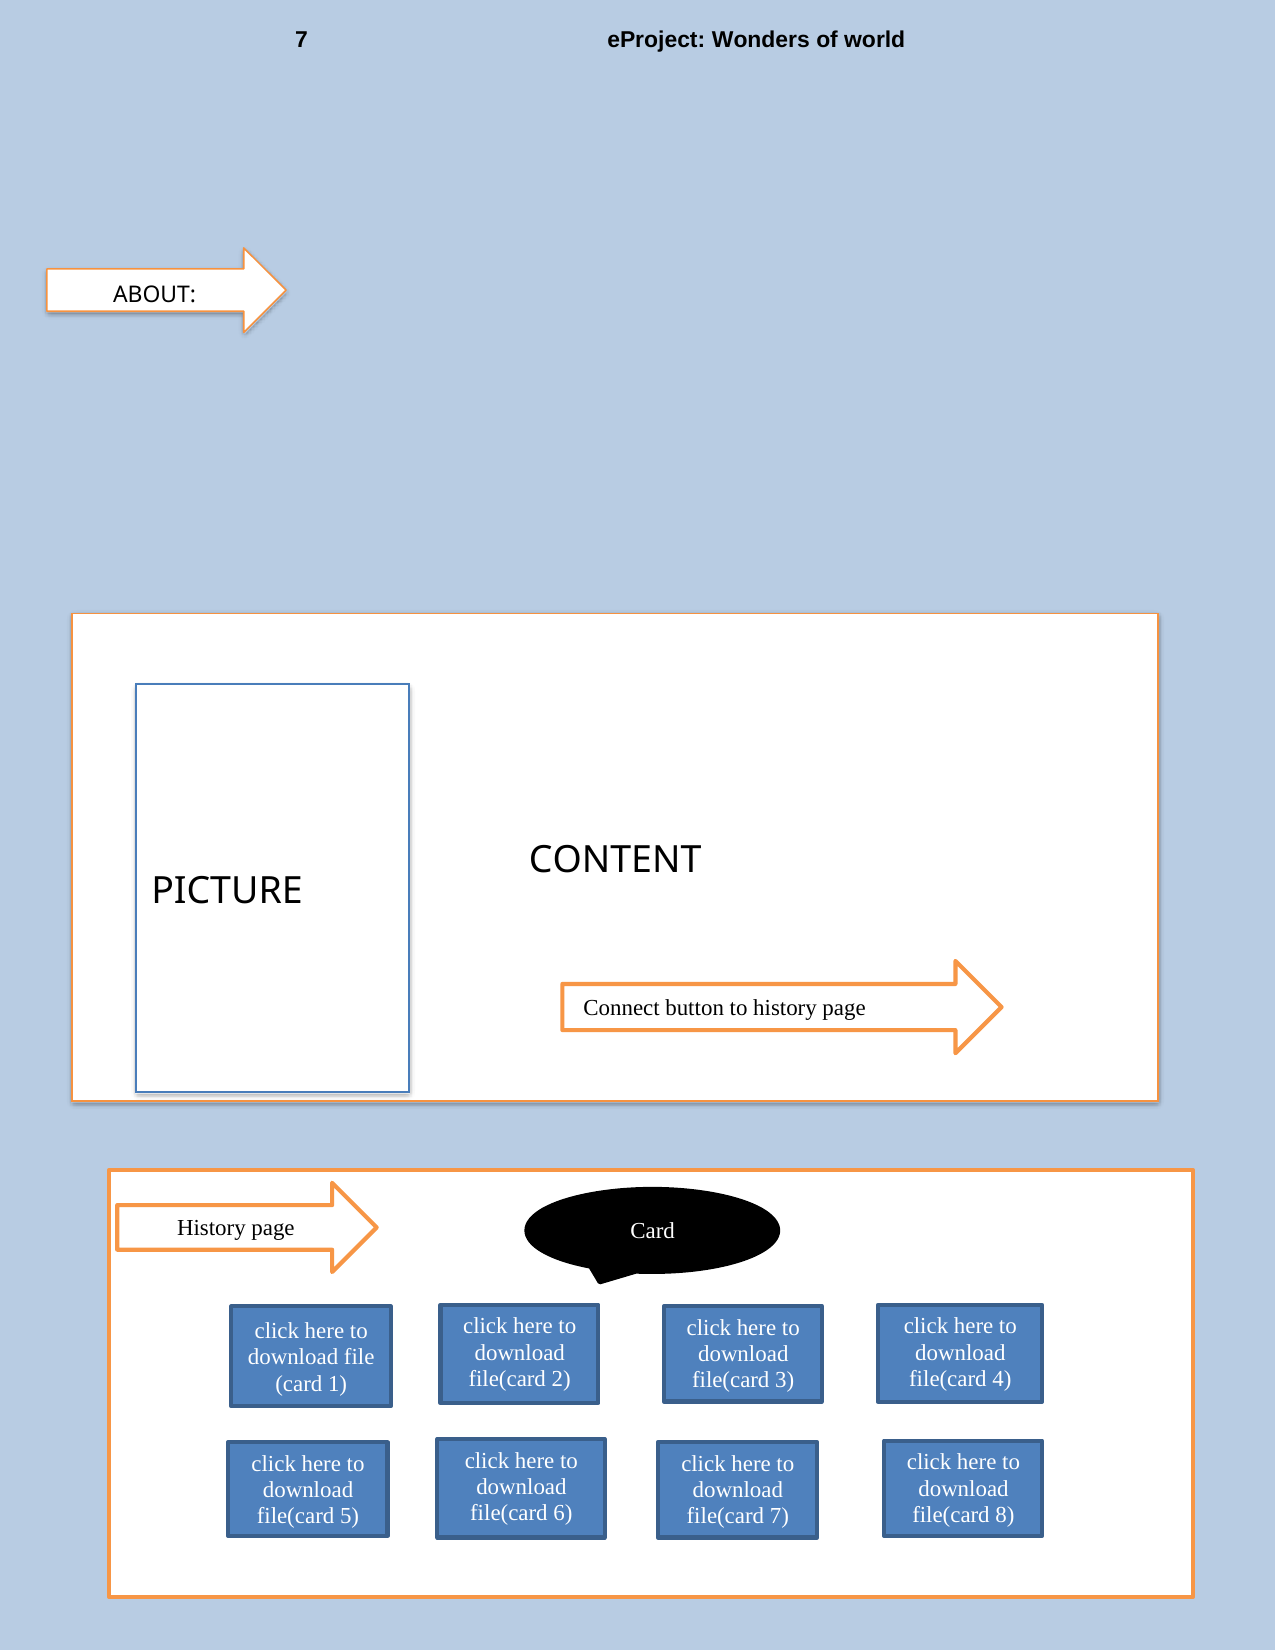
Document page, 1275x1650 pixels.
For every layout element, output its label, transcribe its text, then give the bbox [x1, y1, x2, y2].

list eProject: Wonders of world [295, 26, 1275, 53]
picture [64, 608, 1166, 1112]
picture [39, 242, 294, 344]
